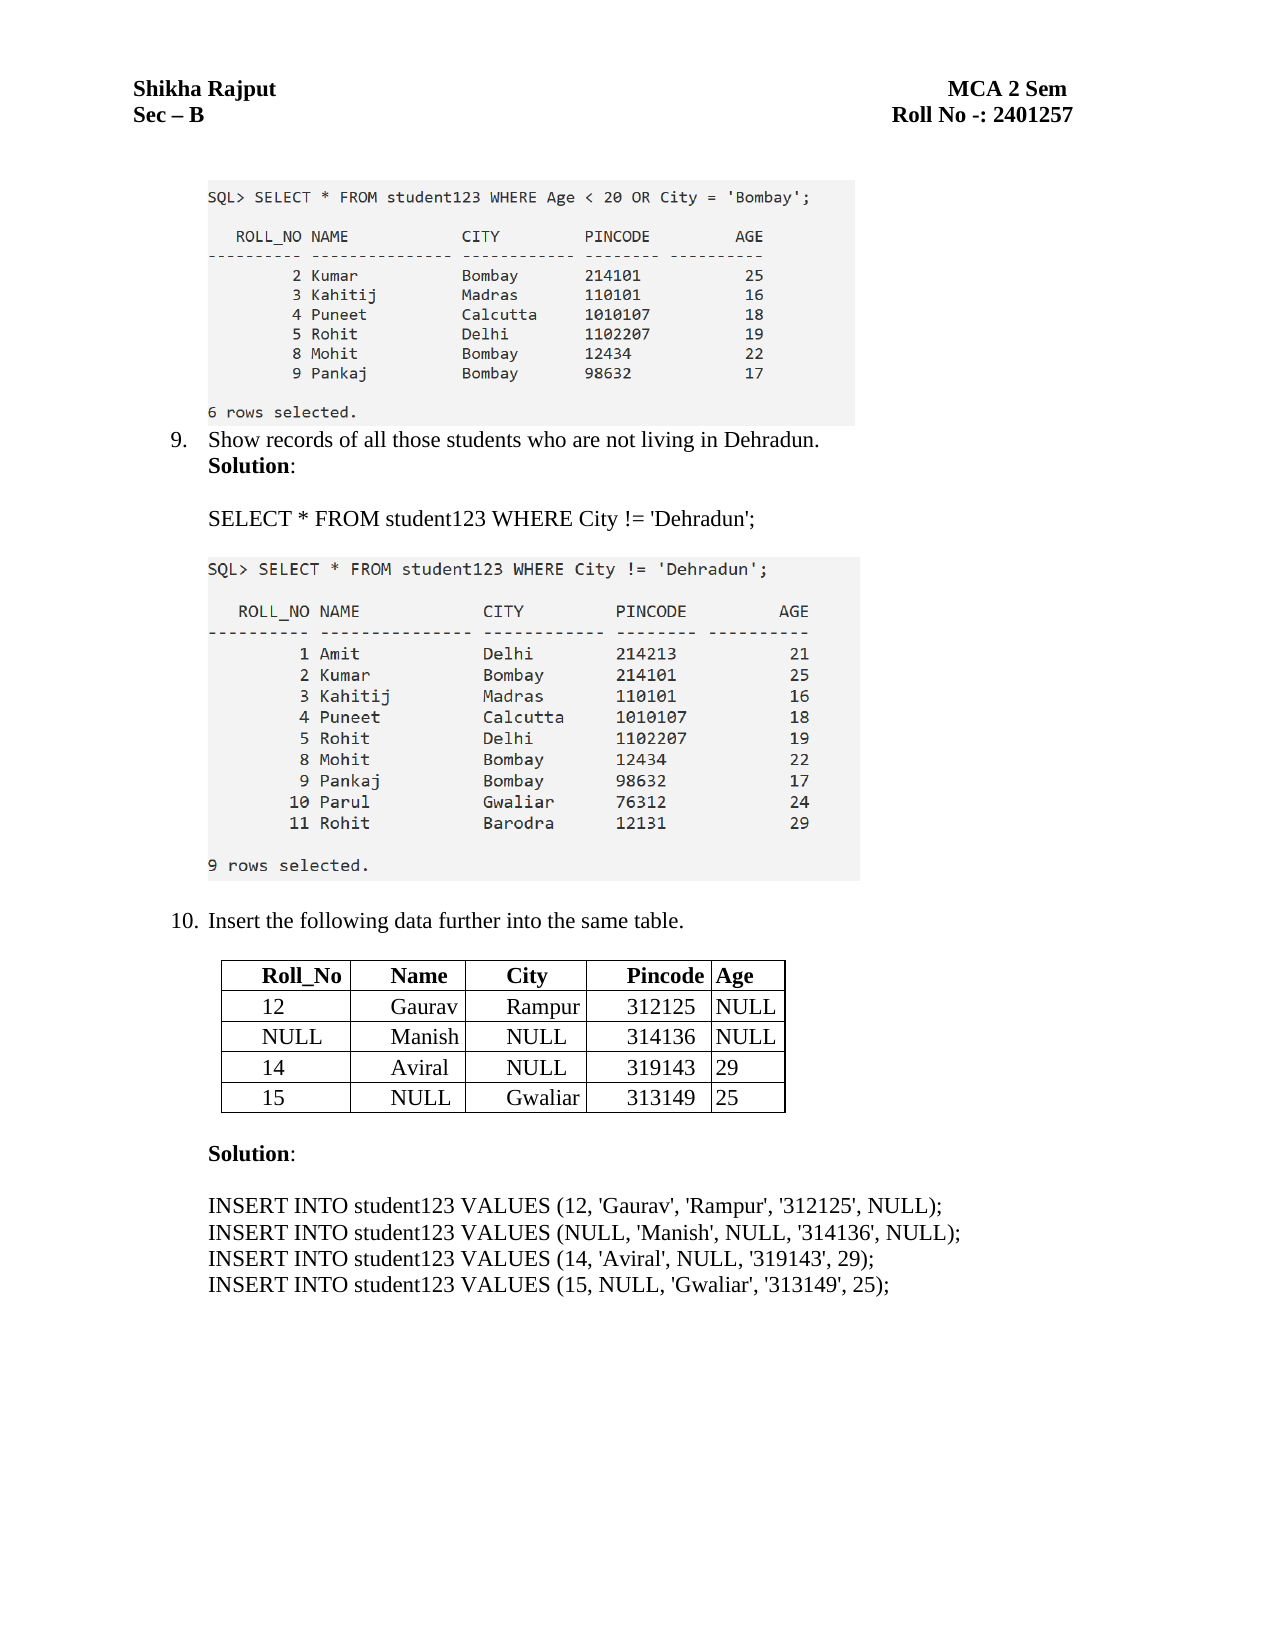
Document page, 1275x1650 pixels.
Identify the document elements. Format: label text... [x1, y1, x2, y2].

list INSERT INTO student123 VALUES (12, 'Gaurav', 'Rampur', '312125', NULL); [208, 1192, 1167, 1219]
table_cell NULL [712, 1022, 784, 1051]
table_cell Gaurav [351, 991, 465, 1021]
table_cell 14 [222, 1052, 350, 1082]
table_cell 25 [712, 1083, 784, 1112]
list Show records of all those students who are not living in Dehradun. [170, 426, 1167, 452]
list INSERT INTO student123 VALUES (14, 'Aviral', NULL, '319143', 29); [208, 1245, 1167, 1271]
table_header Roll_No [222, 961, 350, 990]
table_cell Aviral [351, 1052, 465, 1082]
table_cell 29 [712, 1052, 784, 1082]
table_cell NULL [466, 1022, 586, 1051]
table_cell 314136 [587, 1022, 711, 1051]
list Solution: [208, 1139, 1167, 1166]
table_cell NULL [222, 1022, 350, 1051]
list Solution: [208, 452, 1167, 478]
table_cell NULL [466, 1052, 586, 1082]
table_cell Manish [351, 1022, 465, 1051]
list SELECT * FROM student123 WHERE City != 'Dehradun'; [208, 505, 1167, 531]
table_header Pincode [587, 961, 711, 990]
table_cell Rampur [466, 991, 586, 1021]
table_cell 12 [222, 991, 350, 1021]
picture [207, 180, 855, 426]
list INSERT INTO student123 VALUES (15, NULL, 'Gwaliar', '313149', 25); [208, 1271, 1167, 1298]
table_cell 15 [222, 1083, 350, 1112]
table_header Age [712, 961, 784, 990]
table_cell 313149 [587, 1083, 711, 1112]
table_cell NULL [712, 991, 784, 1021]
list Insert the following data further into the same table. [170, 907, 1167, 933]
list INSERT INTO student123 VALUES (NULL, 'Manish', NULL, '314136', NULL); [208, 1219, 1167, 1245]
table_cell 319143 [587, 1052, 711, 1082]
table_header Name [351, 961, 465, 990]
table_cell Gwaliar [466, 1083, 586, 1112]
table_cell 312125 [587, 991, 711, 1021]
table_cell NULL [351, 1083, 465, 1112]
picture [207, 557, 861, 881]
table_header City [466, 961, 586, 990]
